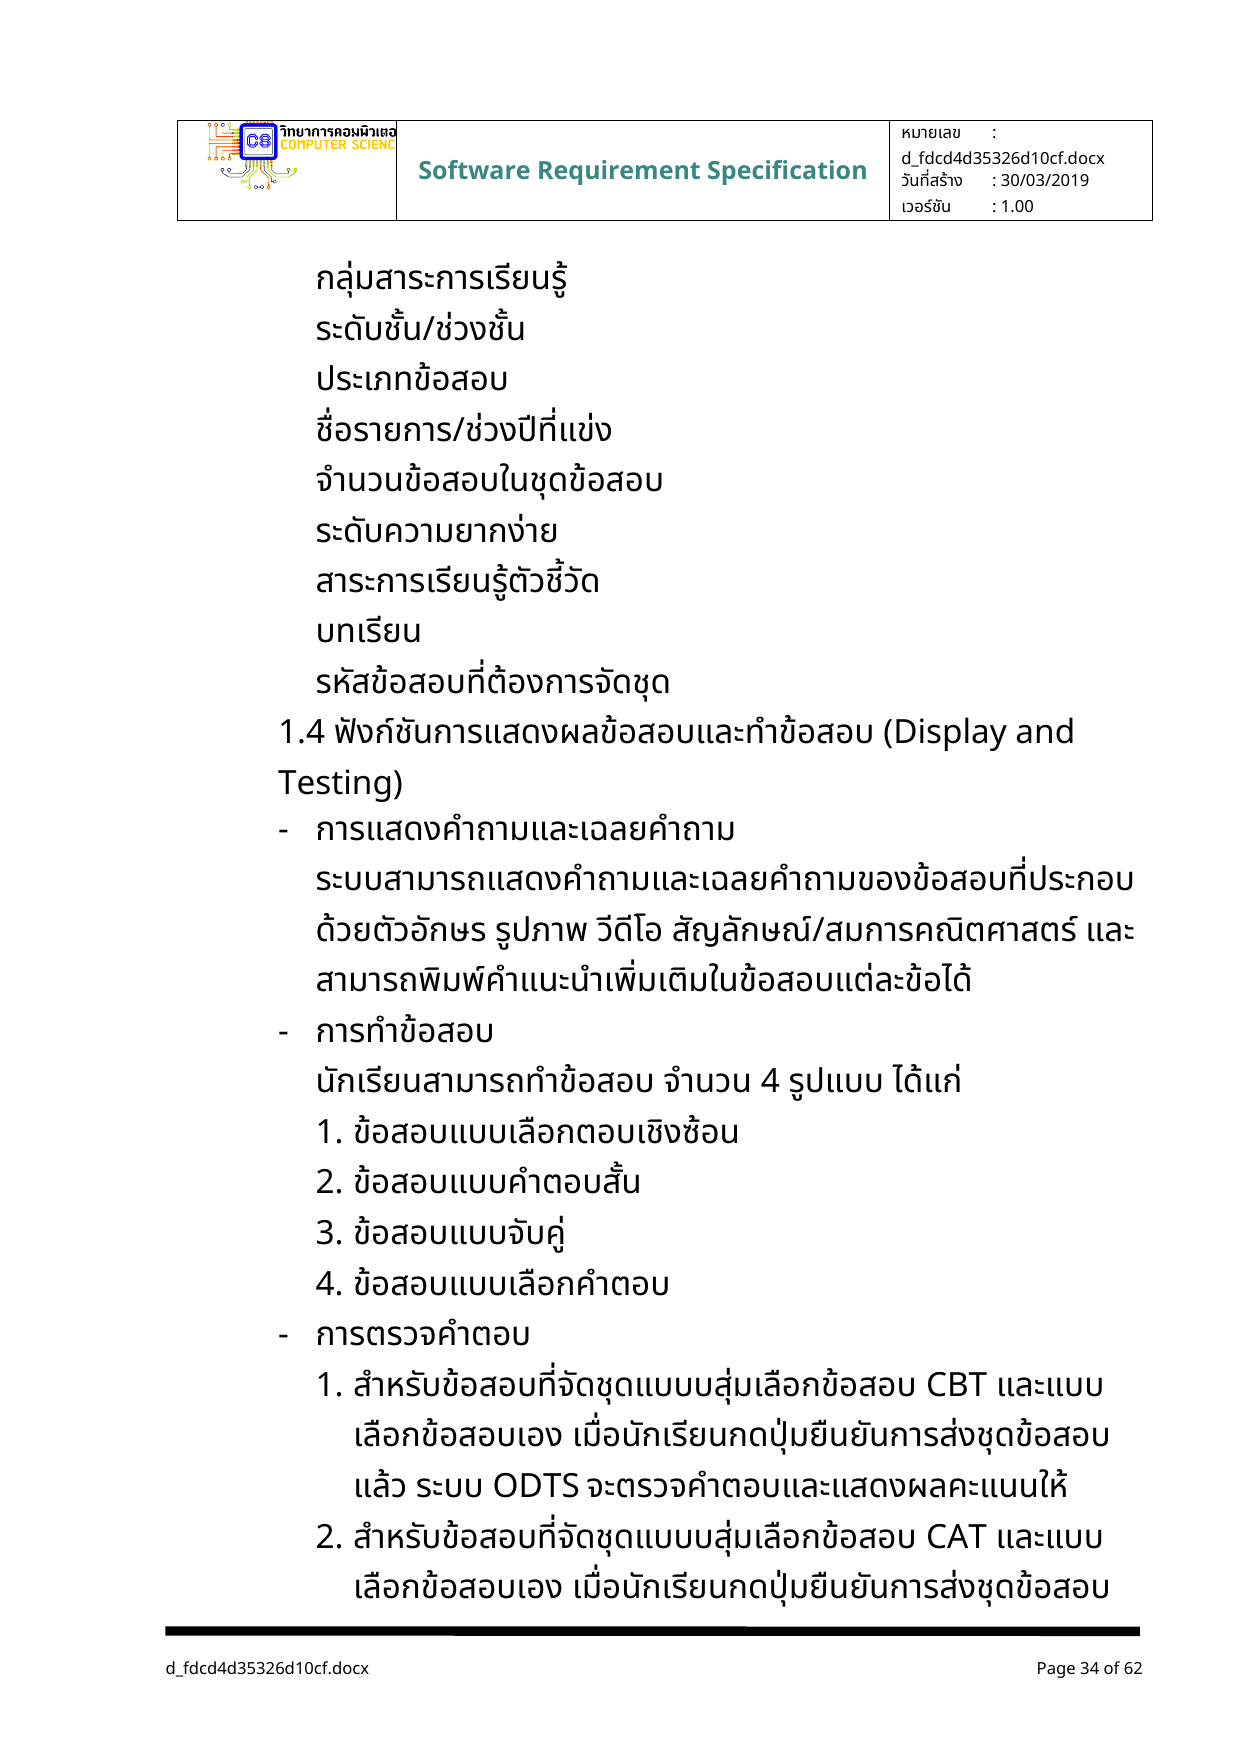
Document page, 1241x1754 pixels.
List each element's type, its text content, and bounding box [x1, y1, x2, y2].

list ระดับชั้น/ช่วงชั้น [315, 304, 1137, 355]
list สาระการเรียนรู้ตัวชี้วัด [315, 557, 1137, 607]
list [315, 1512, 1137, 1613]
list บทเรียน [315, 607, 1137, 658]
list ชื่อรายการ/ช่วงปีที่แข่ง [315, 406, 1137, 456]
list สำหรับข้อสอบที่จัดชุดแบบบสุ่มเลือกข้อสอบ CBT และแบบเลือกข้อสอบเอง เมื่อนักเรียนกดปุ่มยืนยันการส่งชุดข้อสอบแล้ว ระบบ ODTSจะตรวจคำตอบและแสดงผลคะแนนให้ [315, 1361, 1137, 1512]
list ข้อสอบแบบจับคู่ [315, 1209, 1137, 1259]
list ข้อสอบแบบคำตอบสั้น [315, 1158, 1137, 1209]
list การแสดงคำถามและเฉลยคำถาม [278, 804, 1137, 855]
list รหัสข้อสอบที่ต้องการจัดชุด [315, 658, 1137, 708]
list ข้อสอบแบบเลือกคำตอบ [315, 1259, 1137, 1310]
list การทำข้อสอบ [278, 1006, 1137, 1057]
list จำนวนข้อสอบในชุดข้อสอบ [315, 456, 1137, 507]
list 1.4 ฟังก์ชันการแสดงผลข้อสอบและทำข้อสอบ (Display and Testing) [278, 708, 1137, 804]
list กลุ่มสาระการเรียนรู้ [315, 254, 1137, 304]
list ระดับความยากง่าย [315, 507, 1137, 557]
list นักเรียนสามารถทำข้อสอบ จำนวน 4 รูปแบบ ได้แก่ [315, 1057, 1137, 1108]
list การตรวจคำตอบ [278, 1310, 1137, 1361]
list ข้อสอบแบบเลือกตอบเชิงซ้อน [315, 1108, 1137, 1158]
list ประเภทข้อสอบ [315, 355, 1137, 406]
list ระบบสามารถแสดงคำถามและเฉลยคำถามของข้อสอบที่ประกอบด้วยตัวอักษร รูปภาพ วีดีโอ สัญลักษณ์/สมการคณิตศาสตร์ และสามารถพิมพ์คำแนะนำเพิ่มเติมในข้อสอบแต่ละข้อได้ [315, 855, 1137, 1006]
